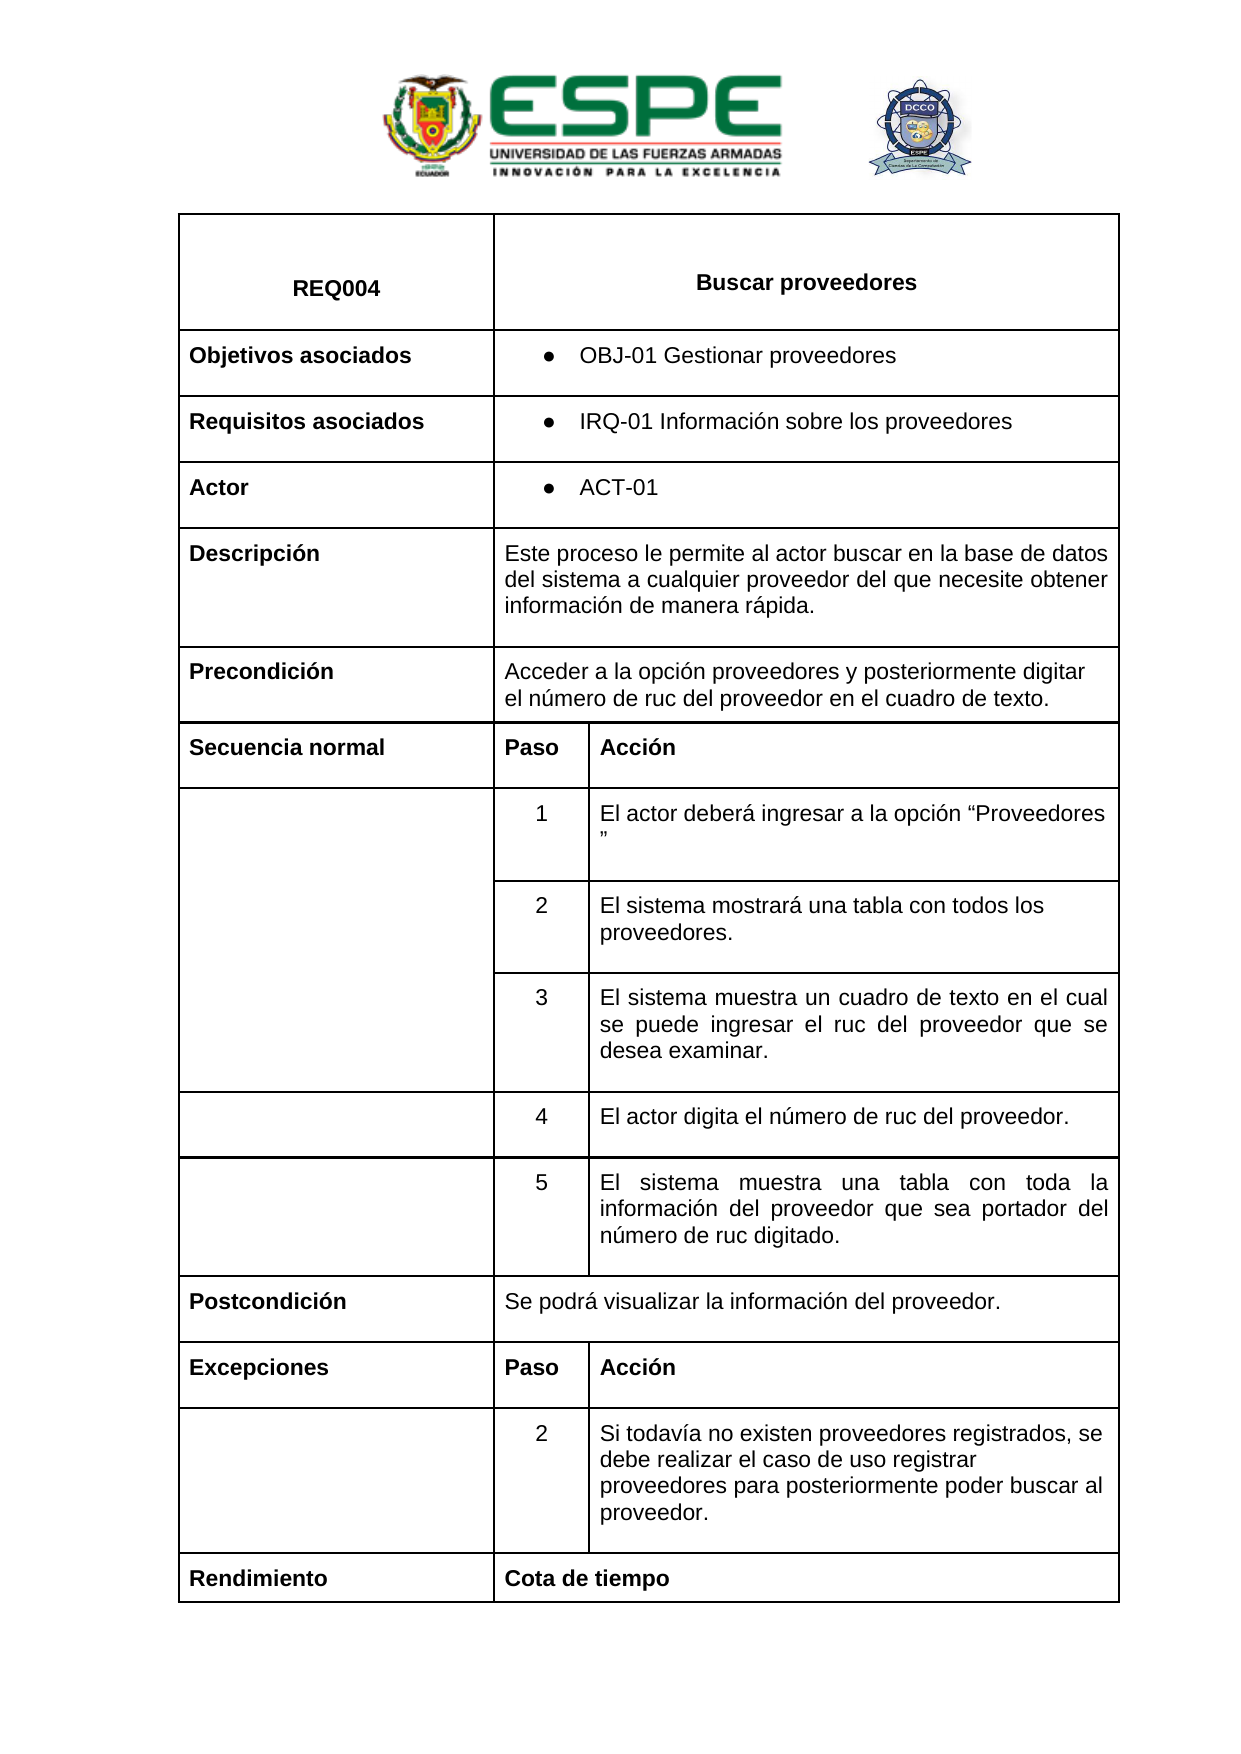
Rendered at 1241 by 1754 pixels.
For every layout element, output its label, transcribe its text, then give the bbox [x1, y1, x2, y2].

picture [381, 73, 787, 180]
table_cell 1 [495, 789, 588, 879]
table_cell 2 [495, 1409, 588, 1552]
table_cell Si todavía no existen proveedores registrados, se debe realizar el caso de uso registrar proveedores para posteriormente poder buscar al proveedor. [590, 1409, 1118, 1552]
table_cell Objetivos asociados [180, 331, 493, 395]
table_cell [180, 882, 493, 1091]
table_cell [180, 789, 493, 879]
picture [868, 76, 972, 180]
table_cell Requisitos asociados [180, 397, 493, 461]
table_cell [180, 1093, 493, 1156]
table_cell [180, 1159, 493, 1275]
table_cell Acción [590, 724, 1118, 787]
table_cell [180, 1409, 493, 1552]
table_cell El actor deberá ingresar a la opción “Proveedores ” [590, 789, 1118, 879]
table_cell OBJ-01 Gestionar proveedores [495, 331, 1118, 395]
table_cell Paso [495, 1343, 588, 1407]
table_cell 5 [495, 1159, 588, 1275]
table_cell Descripción [180, 529, 493, 646]
table_header REQ004 [180, 215, 493, 329]
table_cell Actor [180, 463, 493, 527]
table_cell Acceder a la opción proveedores y posteriormente digitar el número de ruc del proveedor en el cuadro de texto. [495, 648, 1118, 721]
table_cell Rendimiento [180, 1554, 493, 1601]
table_cell Excepciones [180, 1343, 493, 1407]
table_cell 4 [495, 1093, 588, 1156]
table_cell El sistema muestra un cuadro de texto en el cual se puede ingresar el ruc del proveedor que se desea examinar. [590, 974, 1118, 1091]
table_cell Secuencia normal [180, 724, 493, 787]
table_cell Cota de tiempo [495, 1554, 1118, 1601]
table_cell 3 [495, 974, 588, 1091]
table_cell 2 [495, 882, 588, 972]
table_cell Se podrá visualizar la información del proveedor. [495, 1277, 1118, 1341]
table_cell El sistema mostrará una tabla con todos los proveedores. [590, 882, 1118, 972]
table_cell ACT-01 [495, 463, 1118, 527]
table_cell El sistema muestra una tabla con toda la información del proveedor que sea portador del número de ruc digitado. [590, 1159, 1118, 1275]
table_cell Este proceso le permite al actor buscar en la base de datos del sistema a cualquier proveedor del que necesite obtener información de manera rápida. [495, 529, 1118, 646]
table_cell Acción [590, 1343, 1118, 1407]
table_cell Precondición [180, 648, 493, 721]
table_cell El actor digita el número de ruc del proveedor. [590, 1093, 1118, 1156]
table_cell IRQ-01 Información sobre los proveedores [495, 397, 1118, 461]
table_header Buscar proveedores [495, 215, 1118, 329]
table_cell Paso [495, 724, 588, 787]
table_cell Postcondición [180, 1277, 493, 1341]
